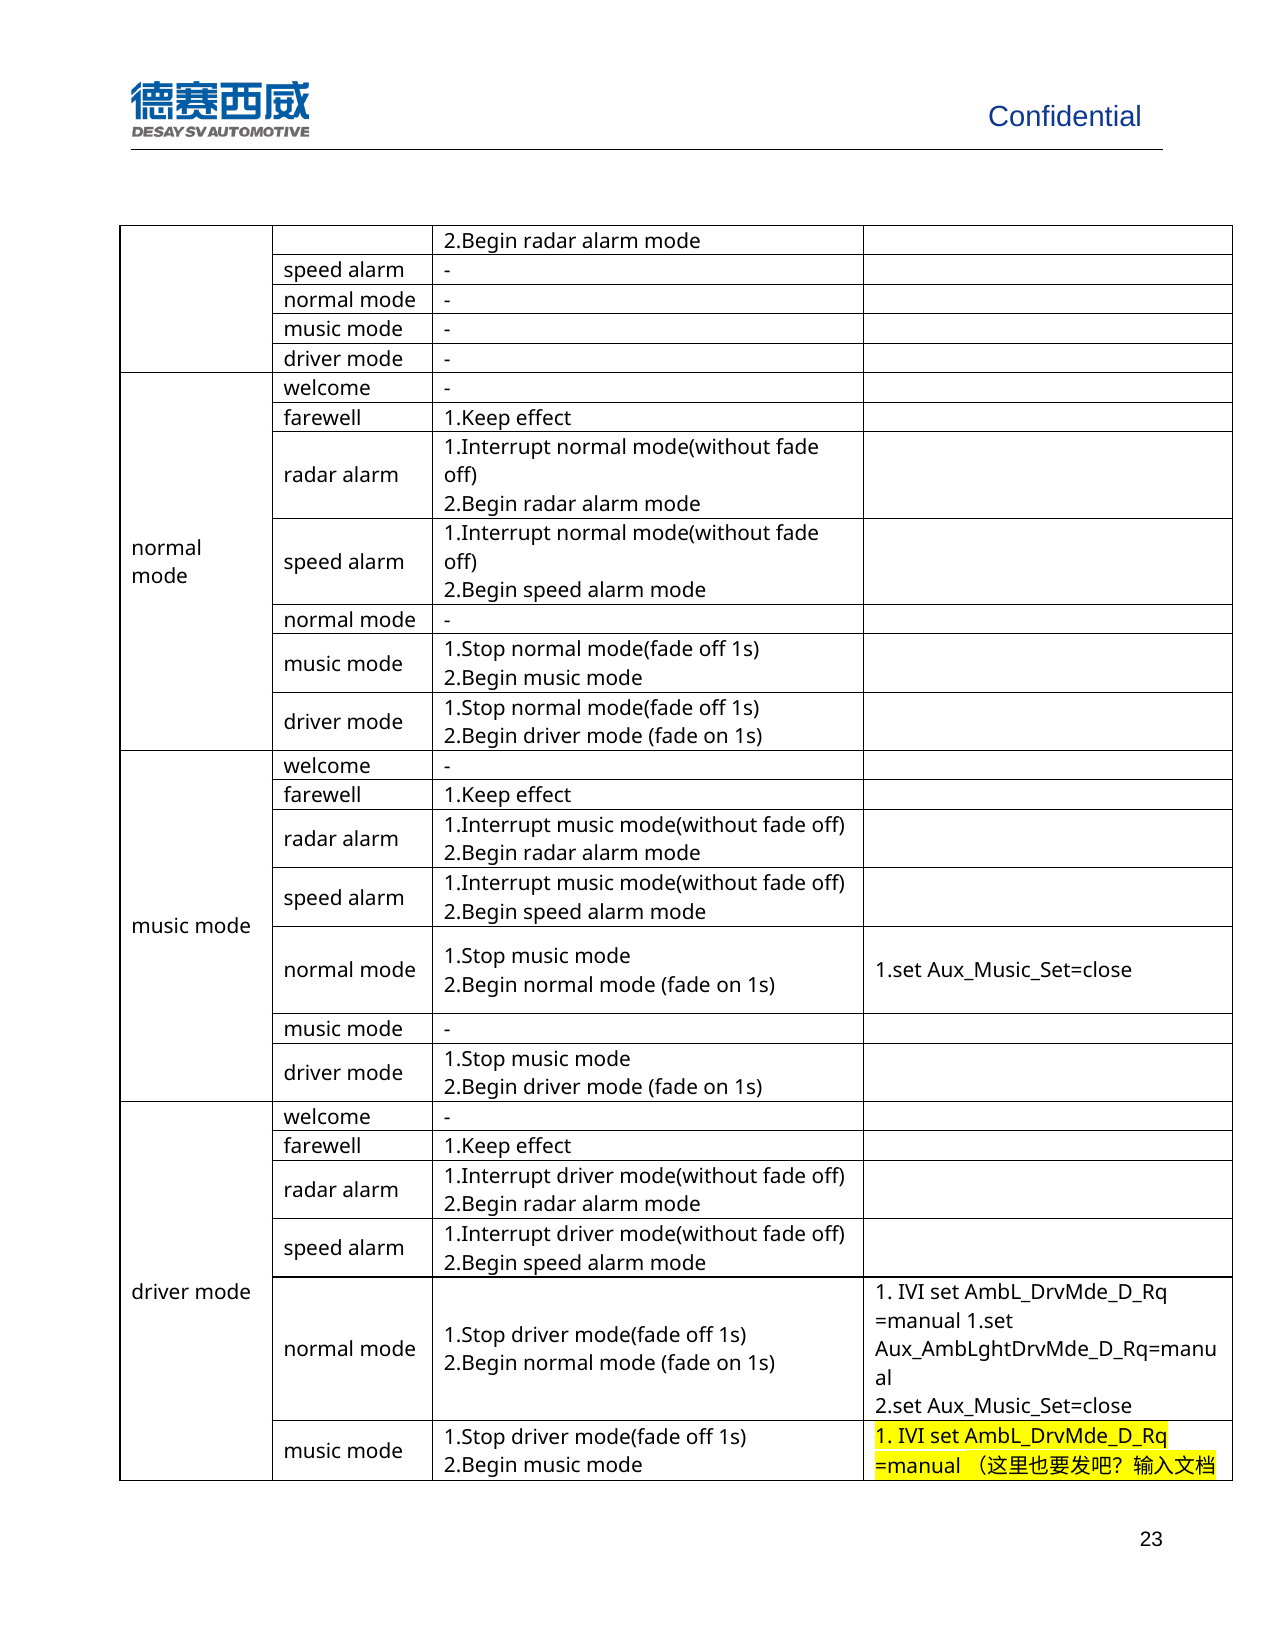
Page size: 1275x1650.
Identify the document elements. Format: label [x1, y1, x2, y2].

table_cell [273, 1102, 432, 1130]
table_cell [864, 751, 1232, 779]
table_cell [433, 751, 863, 779]
table_cell [864, 314, 1232, 343]
table_cell [433, 255, 863, 284]
table_cell [864, 226, 1232, 254]
table_cell [864, 1161, 1232, 1218]
table_cell [433, 285, 863, 313]
table_cell [433, 1131, 863, 1160]
table_cell [273, 519, 432, 604]
table_cell [864, 432, 1232, 517]
table_cell [433, 403, 863, 431]
table_cell [864, 1278, 1232, 1420]
table_cell [433, 605, 863, 633]
table_cell [273, 810, 432, 867]
table_cell [433, 226, 863, 254]
table_cell [864, 255, 1232, 284]
table_cell [121, 751, 272, 1101]
table_cell [433, 1421, 863, 1480]
table_cell [433, 519, 863, 604]
table_cell [433, 432, 863, 517]
table_cell [273, 432, 432, 517]
table_cell [864, 927, 1232, 1013]
table_cell [273, 1131, 432, 1160]
table_cell [864, 1102, 1232, 1130]
table_cell [433, 1014, 863, 1042]
table_cell [433, 780, 863, 809]
table_cell [864, 373, 1232, 402]
table_cell [433, 1219, 863, 1276]
table_cell [273, 1014, 432, 1042]
table_cell [273, 344, 432, 372]
table_cell [864, 285, 1232, 313]
table_cell [433, 927, 863, 1013]
table_cell [864, 780, 1232, 809]
table_cell [433, 1161, 863, 1218]
table_cell [273, 1044, 432, 1101]
table_cell [433, 810, 863, 867]
table_cell [864, 810, 1232, 867]
table_cell [864, 1044, 1232, 1101]
table_cell [864, 1219, 1232, 1276]
table_cell [433, 634, 863, 692]
table_cell [273, 403, 432, 431]
table_cell [273, 1421, 432, 1480]
table_cell [864, 868, 1232, 926]
table_cell [273, 285, 432, 313]
table_cell [273, 1278, 432, 1420]
table_cell [273, 314, 432, 343]
table_cell [433, 1044, 863, 1101]
table_cell [433, 868, 863, 926]
table_cell [433, 373, 863, 402]
table_cell [273, 868, 432, 926]
table_cell [433, 344, 863, 372]
table_cell [121, 1102, 272, 1480]
table_cell [273, 927, 432, 1013]
table_cell [273, 226, 432, 254]
table_cell [273, 693, 432, 750]
table_cell [864, 605, 1232, 633]
table_cell [273, 751, 432, 779]
picture [131, 81, 310, 137]
table_cell [864, 519, 1232, 604]
table_cell [273, 605, 432, 633]
table_cell [433, 314, 863, 343]
table_cell [864, 1014, 1232, 1042]
table_cell [433, 693, 863, 750]
table_cell [273, 634, 432, 692]
table_cell [273, 373, 432, 402]
table_cell [864, 403, 1232, 431]
table_cell [273, 255, 432, 284]
table_cell [273, 780, 432, 809]
table_cell [273, 1219, 432, 1276]
table_cell [864, 634, 1232, 692]
table_cell [433, 1278, 863, 1420]
table_cell [864, 693, 1232, 750]
table_cell [273, 1161, 432, 1218]
table_cell [121, 373, 272, 750]
table_cell [433, 1102, 863, 1130]
table_cell [864, 1131, 1232, 1160]
table_cell [864, 1421, 1232, 1480]
table_cell [864, 344, 1232, 372]
